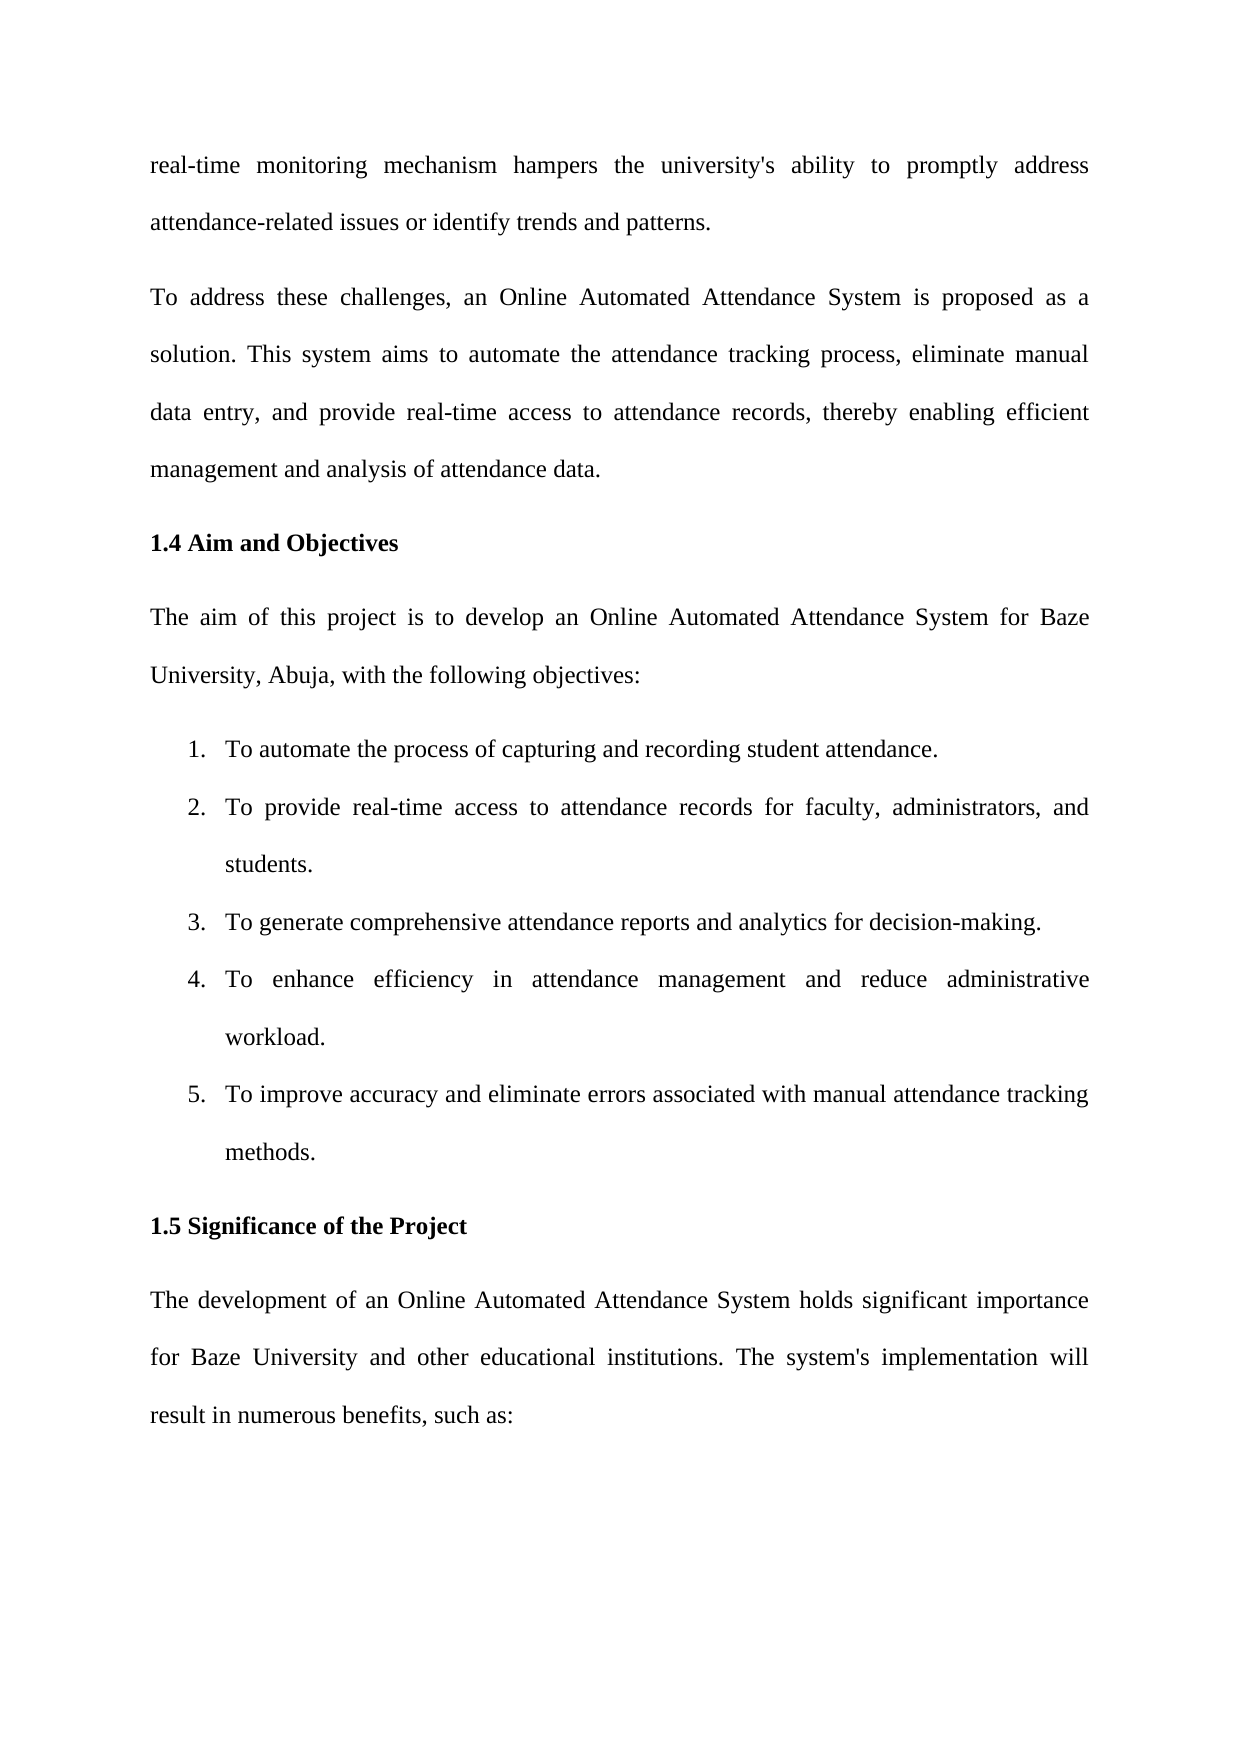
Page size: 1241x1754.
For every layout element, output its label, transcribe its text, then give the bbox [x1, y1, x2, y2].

text 1.4 Aim and Objectives [150, 528, 1090, 557]
list To generate comprehensive attendance reports and analytics for decision-making. [187, 907, 1090, 935]
list To provide real-time access to attendance records for faculty, administrators, and students. [187, 792, 1090, 878]
text 1.5 Significance of the Project [150, 1211, 1090, 1239]
text The development of an Online Automated Attendance System holds significant importance for Baze University and other educational institutions. The system's implementation will result in numerous benefits, such as: [150, 1285, 1090, 1429]
list To enhance efficiency in attendance management and reduce administrative workload. [187, 964, 1090, 1050]
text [150, 150, 1090, 236]
list To improve accuracy and eliminate errors associated with manual attendance tracking methods. [187, 1079, 1090, 1165]
list To automate the process of capturing and recording student attendance. [187, 734, 1090, 763]
text To address these challenges, an Online Automated Attendance System is proposed as a solution. This system aims to automate the attendance tracking process, eliminate manual data entry, and provide real-time access to attendance records, thereby enabling efficient management and analysis of attendance data. [150, 282, 1090, 483]
text The aim of this project is to develop an Online Automated Attendance System for Baze University, Abuja, with the following objectives: [150, 602, 1090, 689]
